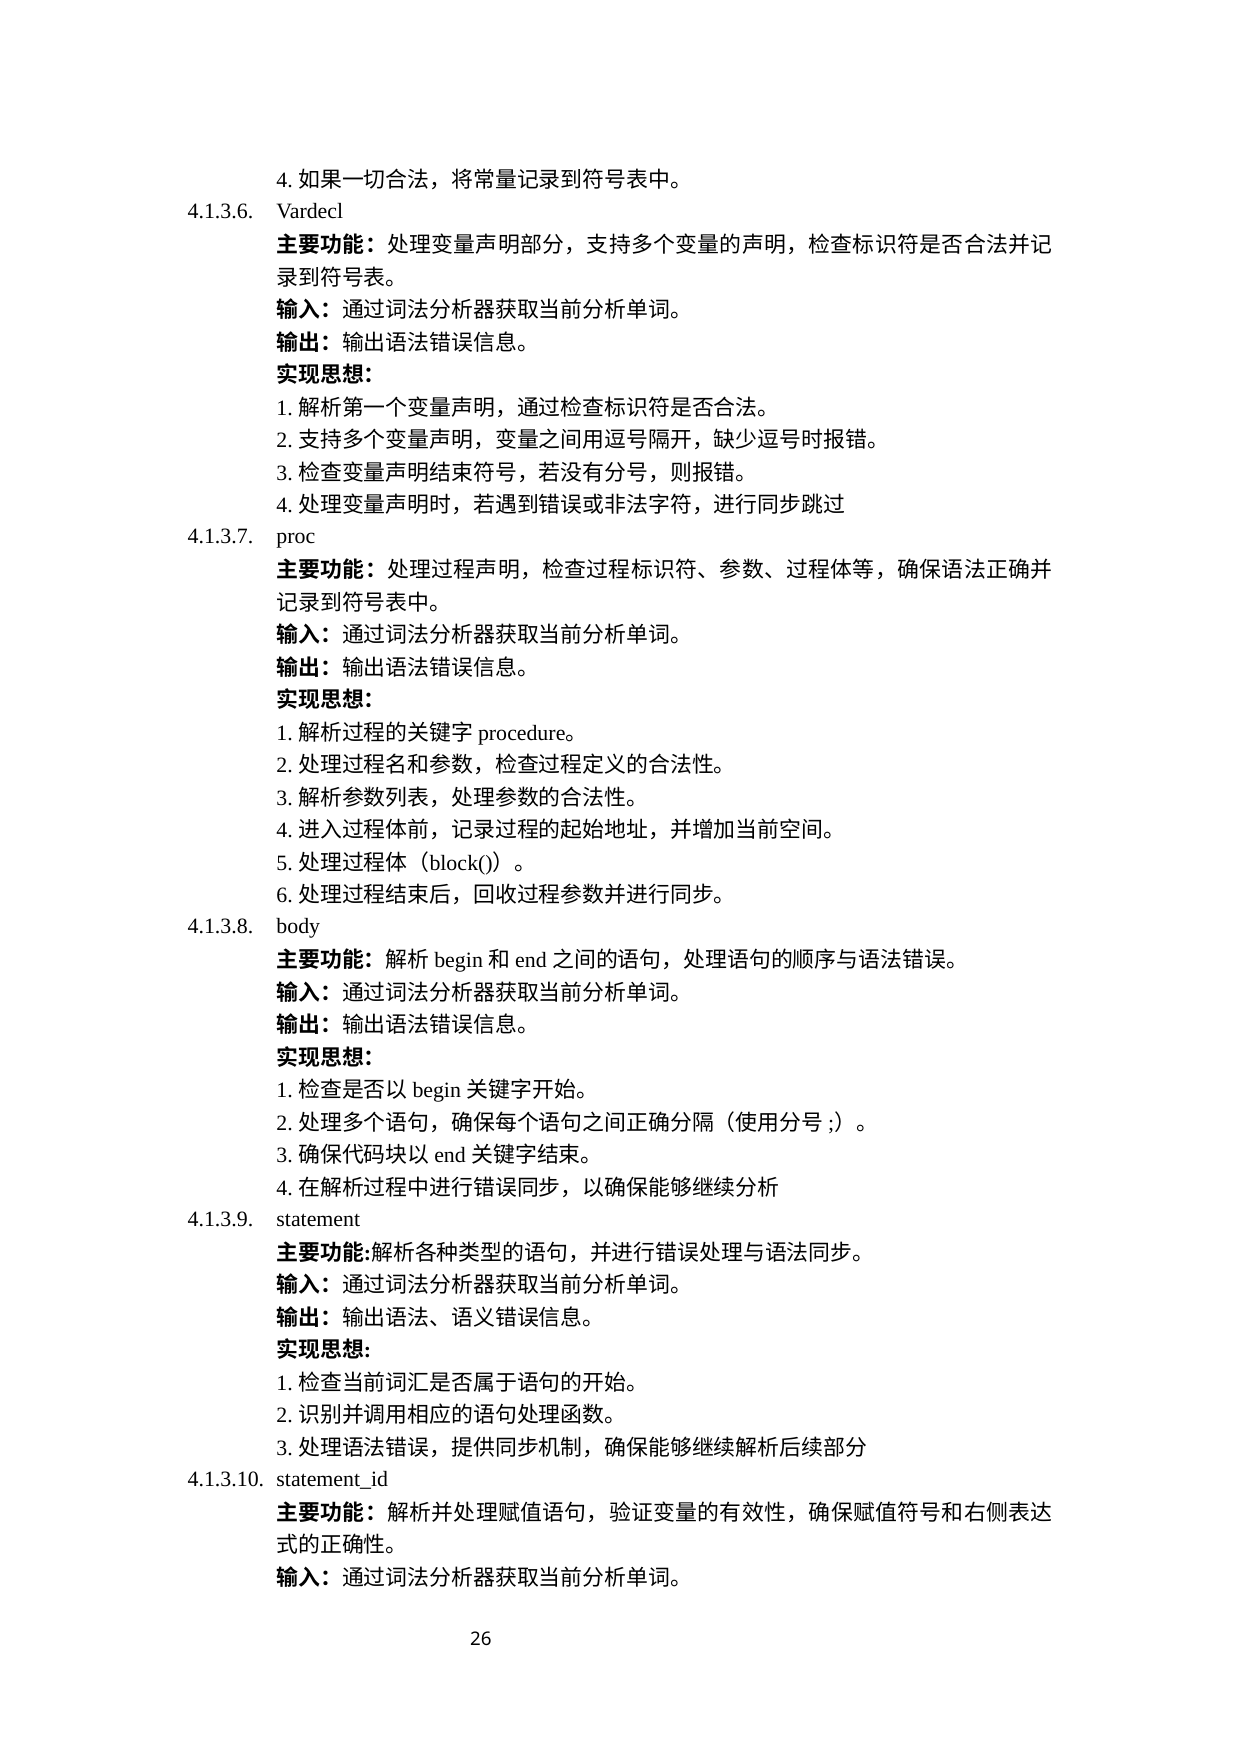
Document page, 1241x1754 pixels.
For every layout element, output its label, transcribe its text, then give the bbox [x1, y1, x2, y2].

list 输出：输出语法错误信息。 [276, 324, 1053, 357]
list 6. 处理过程结束后，回收过程参数并进行同步。 [276, 877, 1053, 909]
list 实现思想： [276, 682, 1053, 714]
list 实现思想： [276, 1039, 1053, 1072]
list 1. 检查当前词汇是否属于语句的开始。 [276, 1364, 1053, 1397]
list 5. 处理过程体（block()）。 [276, 844, 1053, 877]
list 2. 处理过程名和参数，检查过程定义的合法性。 [276, 747, 1053, 779]
list 3. 解析参数列表，处理参数的合法性。 [276, 779, 1053, 812]
list 实现思想： [276, 357, 1053, 389]
list 输出：输出语法错误信息。 [276, 649, 1053, 682]
list 2. 处理多个语句，确保每个语句之间正确分隔（使用分号 ;）。 [276, 1104, 1053, 1137]
list 输入：通过词法分析器获取当前分析单词。 [276, 1559, 1053, 1592]
list 输入：通过词法分析器获取当前分析单词。 [276, 292, 1053, 324]
list statement_id [187, 1462, 1053, 1494]
list 4. 在解析过程中进行错误同步，以确保能够继续分析 [276, 1169, 1053, 1202]
list 3. 确保代码块以 end 关键字结束。 [276, 1137, 1053, 1169]
list proc [187, 519, 1053, 552]
list Vardecl [187, 194, 1053, 227]
list 输入：通过词法分析器获取当前分析单词。 [276, 617, 1053, 649]
list 2. 识别并调用相应的语句处理函数。 [276, 1397, 1053, 1429]
list 3. 处理语法错误，提供同步机制，确保能够继续解析后续部分 [276, 1429, 1053, 1462]
list 1. 解析第一个变量声明，通过检查标识符是否合法。 [276, 389, 1053, 422]
list 主要功能：处理过程声明，检查过程标识符、参数、过程体等，确保语法正确并记录到符号表中。 [276, 552, 1053, 617]
list 2. 支持多个变量声明，变量之间用逗号隔开，缺少逗号时报错。 [276, 422, 1053, 454]
list 1. 检查是否以 begin 关键字开始。 [276, 1072, 1053, 1104]
list 3. 检查变量声明结束符号，若没有分号，则报错。 [276, 454, 1053, 487]
list 主要功能：解析并处理赋值语句，验证变量的有效性，确保赋值符号和右侧表达式的正确性。 [276, 1494, 1053, 1559]
list body [187, 909, 1053, 942]
list 输入：通过词法分析器获取当前分析单词。 [276, 974, 1053, 1007]
list 1. 解析过程的关键字 procedure。 [276, 714, 1053, 747]
list 输出：输出语法错误信息。 [276, 1007, 1053, 1039]
list 输出：输出语法、语义错误信息。 [276, 1299, 1053, 1332]
list statement [187, 1202, 1053, 1234]
list 4. 处理变量声明时，若遇到错误或非法字符，进行同步跳过 [276, 487, 1053, 519]
list 主要功能：处理变量声明部分，支持多个变量的声明，检查标识符是否合法并记录到符号表。 [276, 227, 1053, 292]
list 主要功能：解析 begin 和 end 之间的语句，处理语句的顺序与语法错误。 [276, 942, 1053, 974]
list 4. 如果一切合法，将常量记录到符号表中。 [276, 162, 1053, 194]
list 主要功能:解析各种类型的语句，并进行错误处理与语法同步。 [276, 1234, 1053, 1267]
list 输入：通过词法分析器获取当前分析单词。 [276, 1267, 1053, 1299]
list 实现思想: [276, 1332, 1053, 1364]
list 4. 进入过程体前，记录过程的起始地址，并增加当前空间。 [276, 812, 1053, 844]
